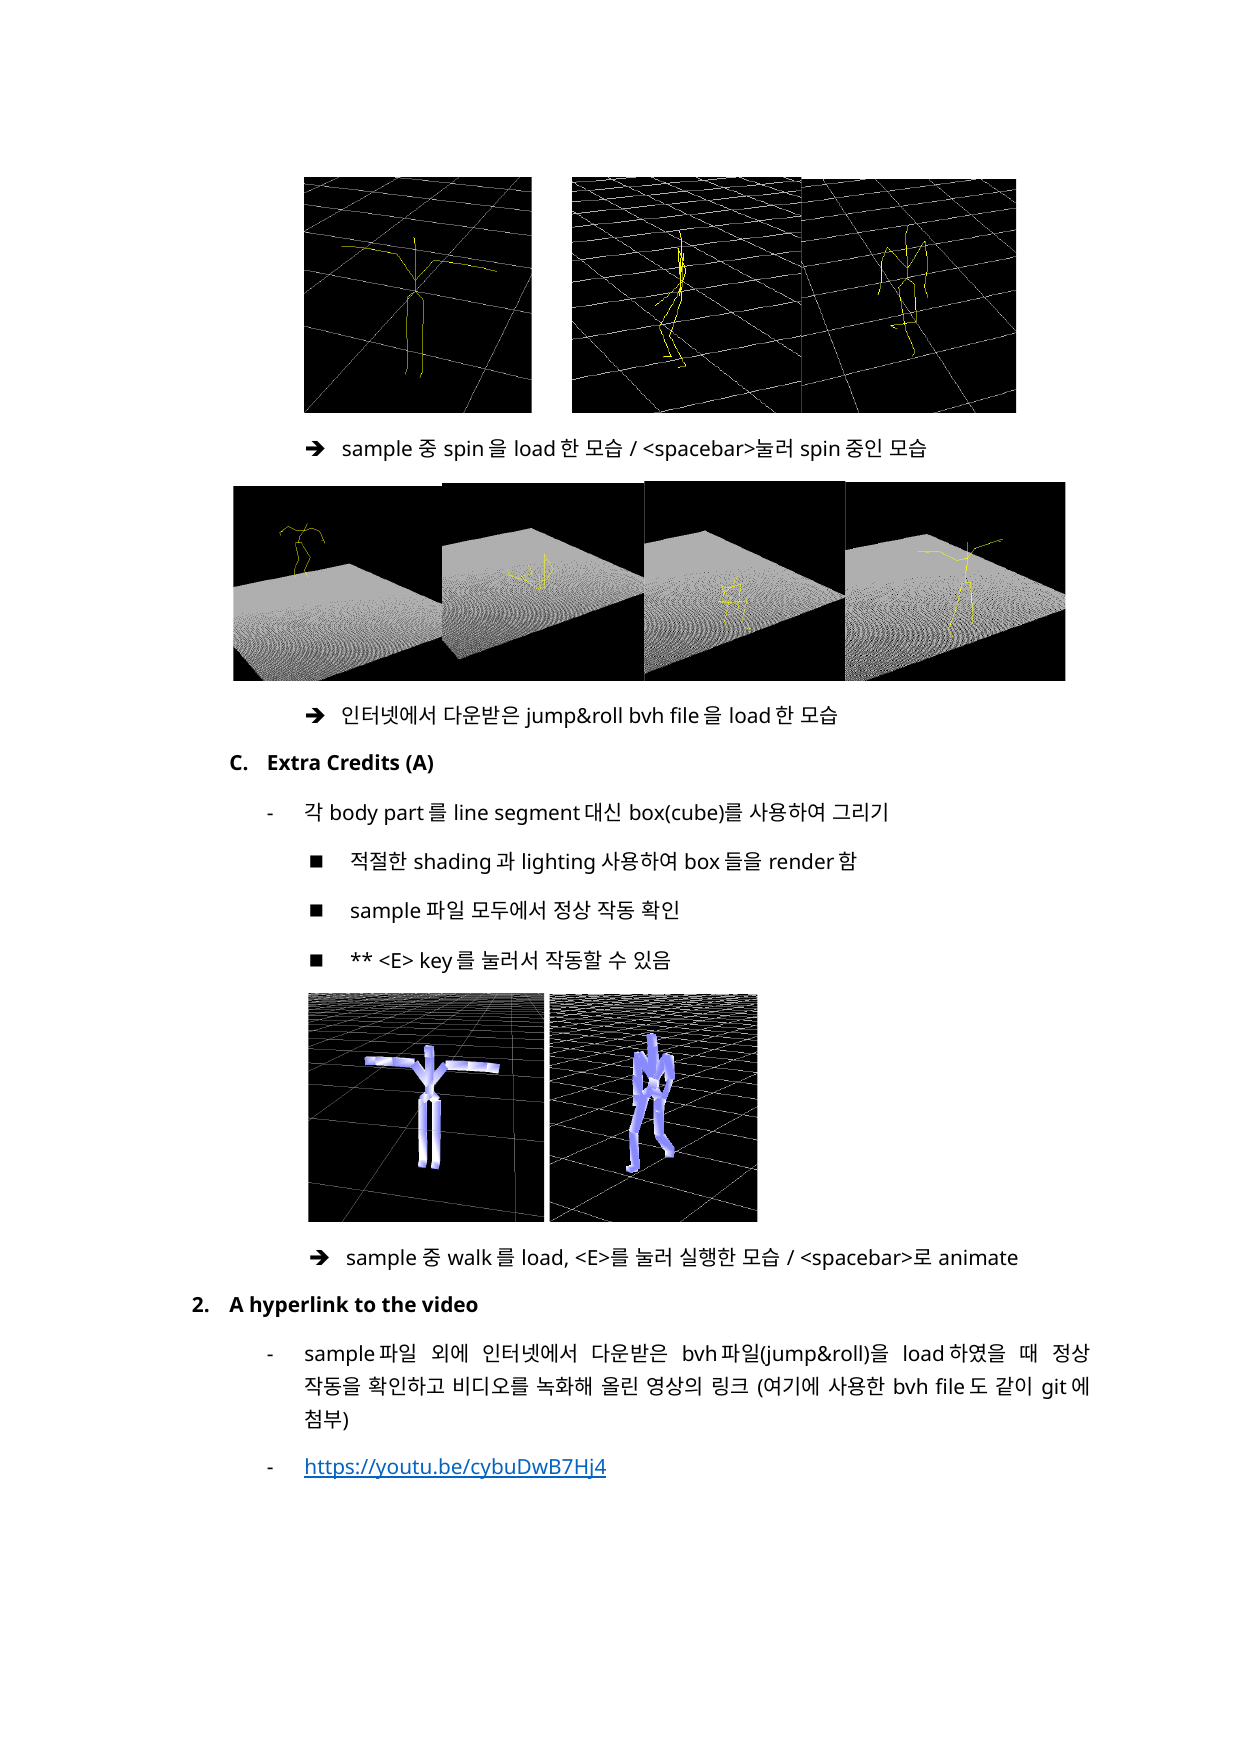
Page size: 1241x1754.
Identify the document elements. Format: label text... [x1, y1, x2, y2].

list https://youtu.be/cybuDwB7Hj4 [267, 1452, 1090, 1481]
list 적절한 shading과 lighting 사용하여 box들을 render함 [308, 845, 1090, 875]
list sample 중 walk를 load, <E>를 눌러 실행한 모습 / <spacebar>로 animate [308, 1241, 1090, 1271]
picture [549, 994, 758, 1222]
list sample파일 외에 인터넷에서 다운받은 bvh파일(jump&roll)을 load하였을 때 정상 작동을 확인하고 비디오를 녹화해 올린 영상의 링크 (여기에 사용한 bvh file도 같이 git에 첨부) [267, 1337, 1090, 1433]
list ** <E> key를 눌러서 작동할 수 있음 [308, 944, 1090, 974]
list 각 body part를 line segment대신 box(cube)를 사용하여 그리기 [267, 796, 1090, 826]
list 인터넷에서 다운받은 jump&roll bvh file을 load한 모습 [304, 699, 1090, 729]
list sample 파일 모두에서 정상 작동 확인 [308, 894, 1090, 925]
list Extra Credits (A) [229, 748, 1090, 777]
picture [304, 177, 532, 413]
picture [572, 177, 1017, 413]
picture [233, 481, 1066, 681]
list A hyperlink to the video [192, 1290, 1090, 1319]
list sample 중 spin을 load한 모습 / <spacebar>눌러 spin중인 모습 [304, 432, 1090, 462]
picture [308, 993, 545, 1222]
